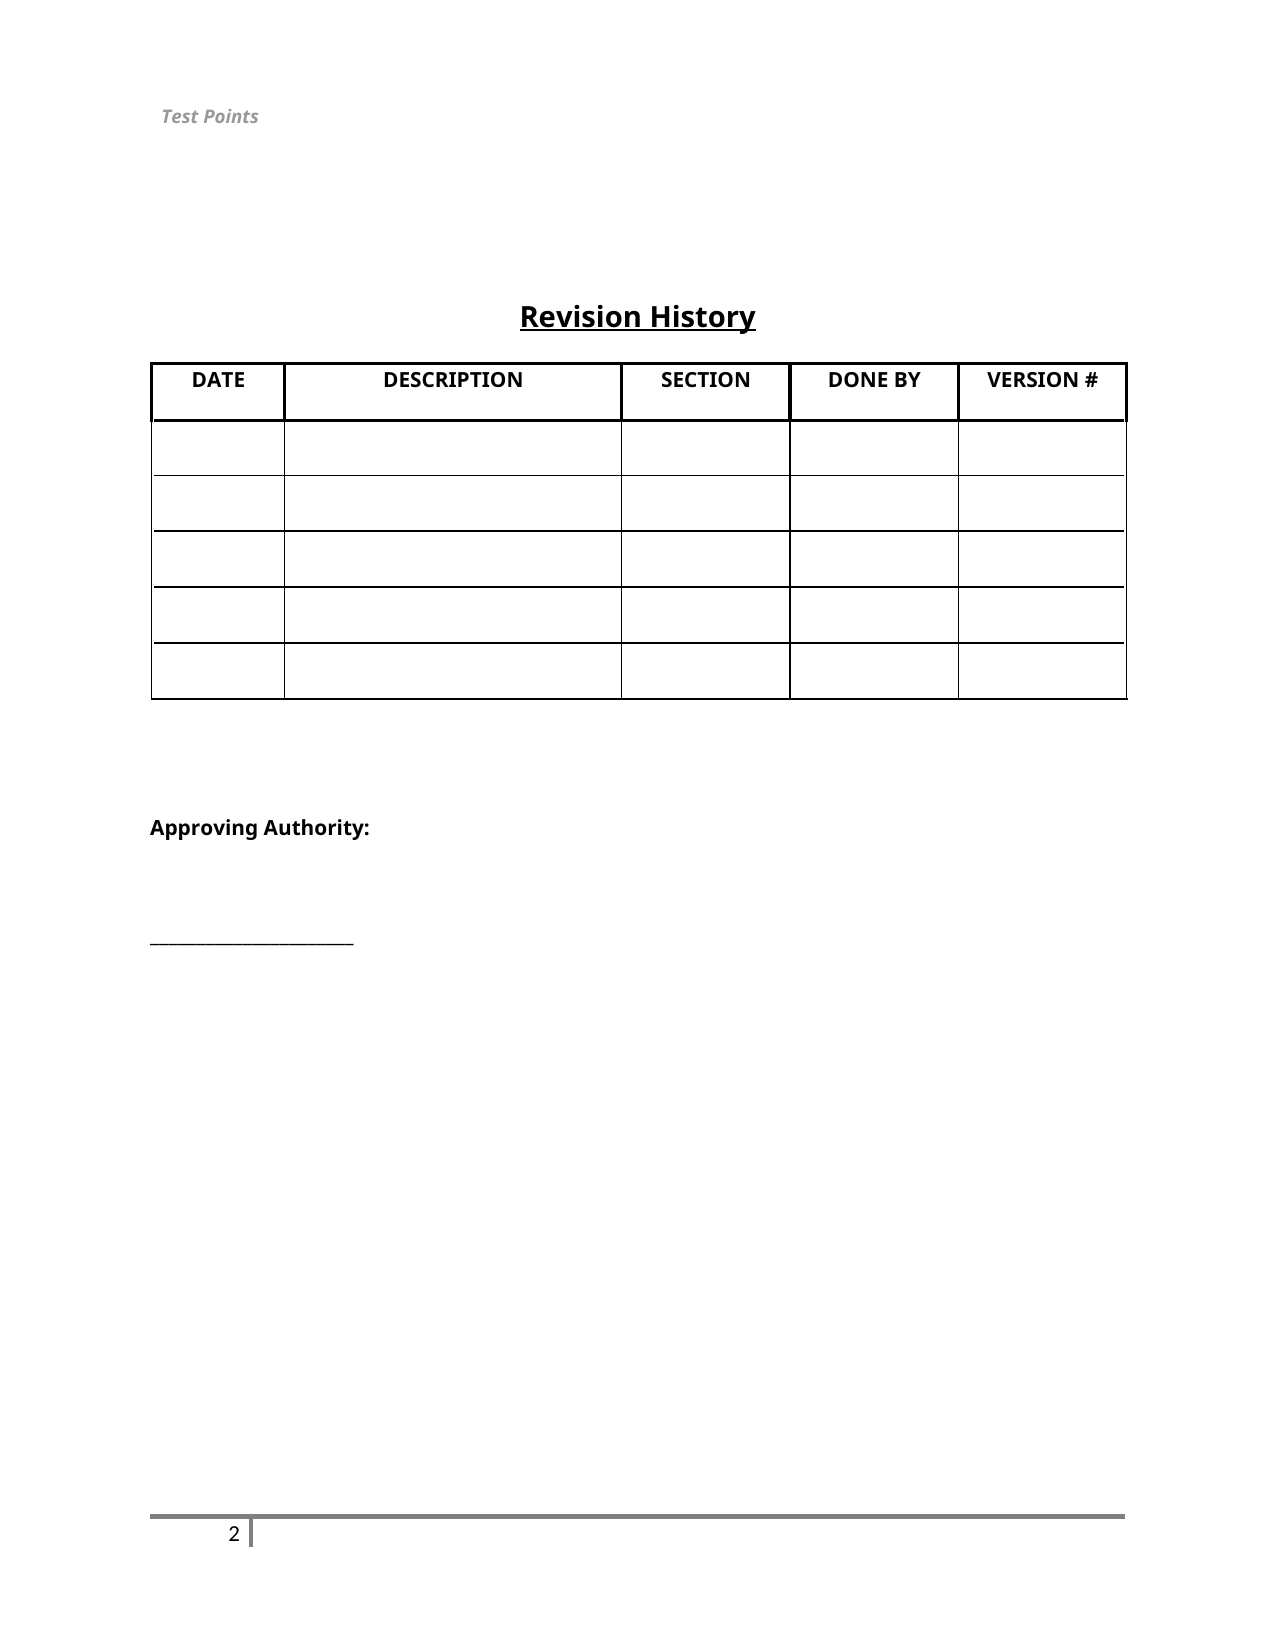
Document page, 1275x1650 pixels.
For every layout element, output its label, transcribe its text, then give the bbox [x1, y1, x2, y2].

table_cell [959, 475, 1126, 530]
table_cell [959, 642, 1126, 698]
table_header DESCRIPTION [286, 365, 620, 418]
table_cell [152, 530, 284, 586]
table_cell [959, 530, 1126, 586]
table_cell [285, 422, 621, 474]
table_cell [622, 476, 789, 530]
table_cell [152, 642, 284, 698]
table_cell [791, 588, 958, 642]
table_cell [152, 419, 284, 474]
table_cell [285, 588, 621, 642]
table_cell [622, 588, 789, 642]
table_cell [791, 532, 958, 586]
table_header DONE BY [792, 365, 957, 418]
text Revision History [150, 296, 1125, 336]
table_cell [622, 422, 789, 474]
text ______________________ [150, 920, 1125, 948]
table_cell [791, 476, 958, 530]
table_cell [622, 644, 789, 698]
text Approving Authority: [150, 813, 1125, 841]
table_header DATE [153, 365, 283, 418]
table_cell [791, 644, 958, 698]
table_cell [622, 532, 789, 586]
table_cell [791, 422, 958, 474]
table_cell [152, 475, 284, 530]
table_cell [152, 586, 284, 642]
table_header SECTION [623, 365, 788, 418]
table_cell [959, 419, 1126, 474]
table_cell [285, 644, 621, 698]
table_header VERSION # [960, 365, 1125, 418]
table_cell [959, 586, 1126, 642]
table_cell [285, 532, 621, 586]
table_cell [285, 476, 621, 530]
